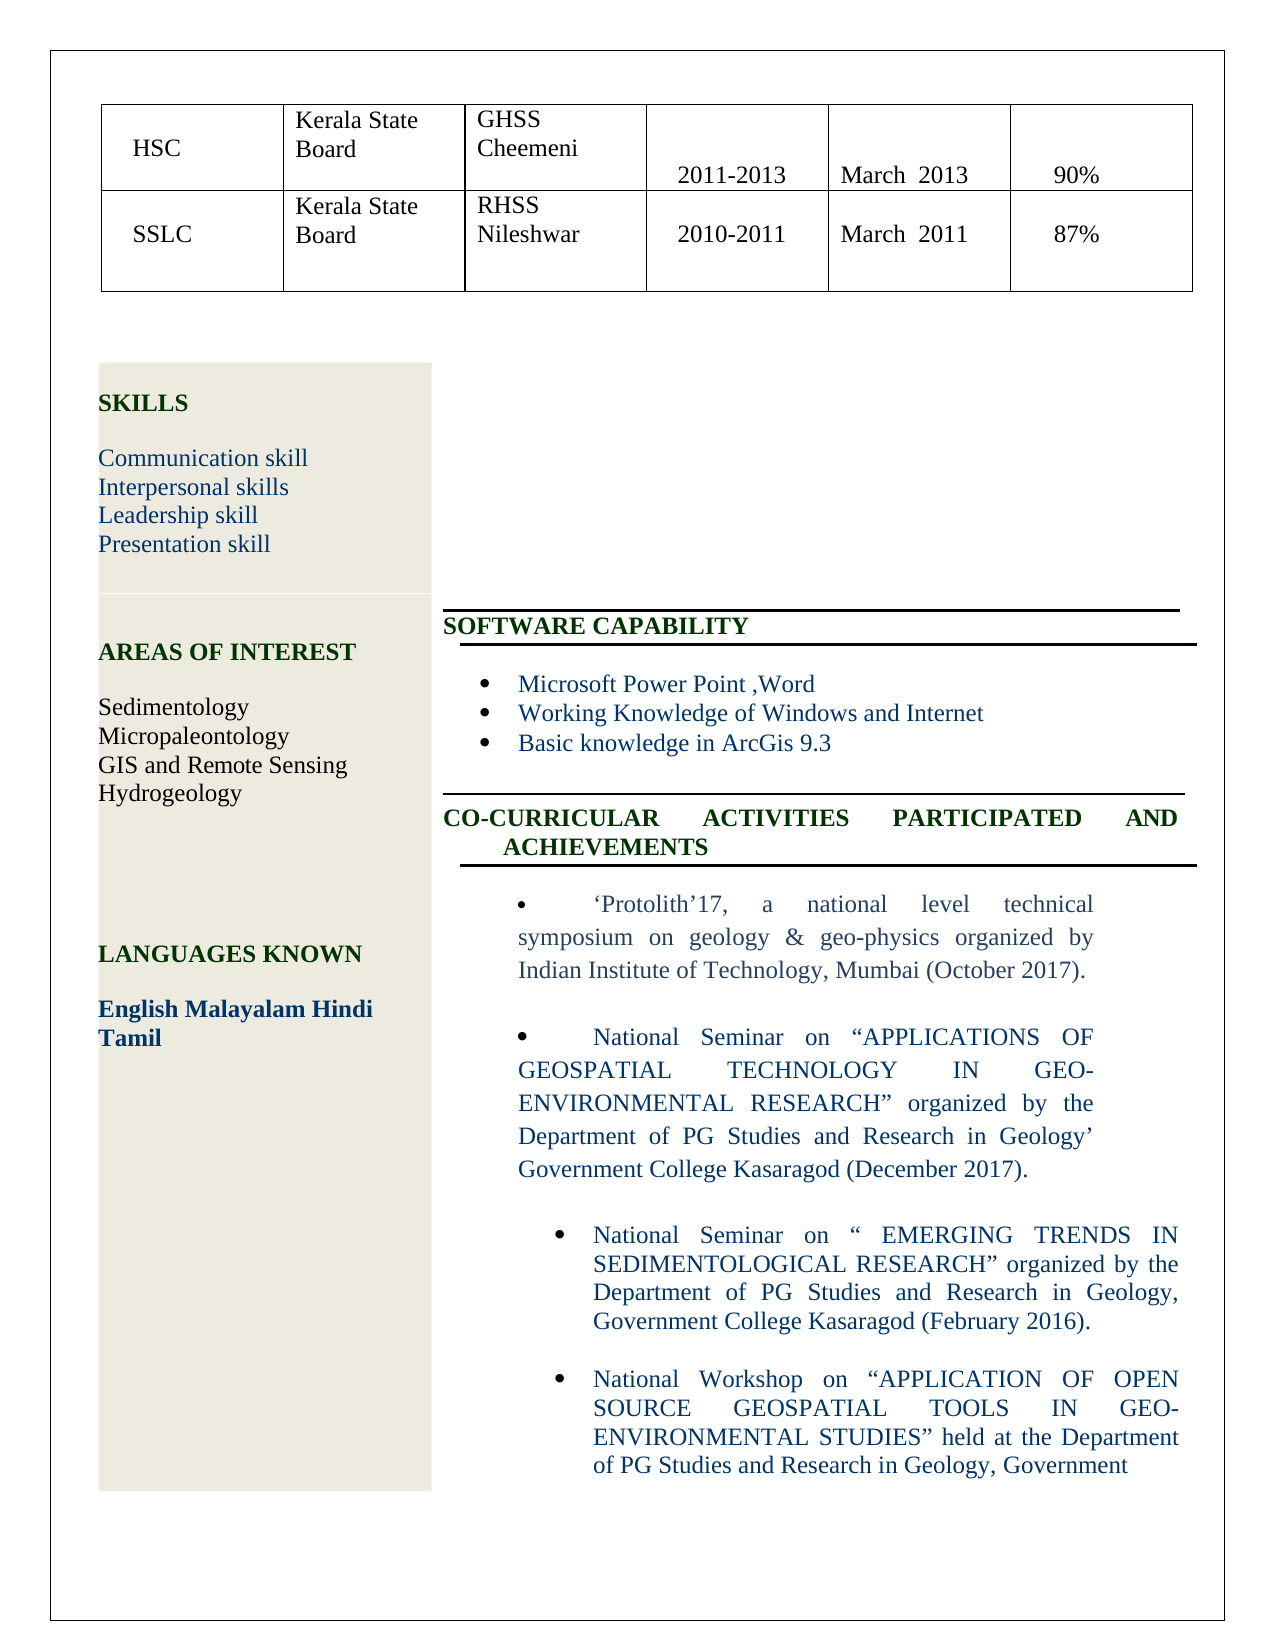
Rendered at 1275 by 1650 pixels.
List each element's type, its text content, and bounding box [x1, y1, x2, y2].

table_cell Kerala State Board [284, 191, 464, 291]
table_cell 87% [1011, 191, 1192, 291]
table_header March 2013 [829, 105, 1010, 190]
table_header GHSS Cheemeni [466, 105, 646, 190]
list National Workshop on “APPLICATION OF OPEN SOURCE GEOSPATIAL TOOLS IN GEO- ENVIRONMENTAL STUDIES” held at the Department of PG Studies and Research in Geology, Government [555, 1364, 1179, 1479]
list ‘Protolith’17, a national level technical symposium on geology & geo-physics organized by Indian Institute of Technology, Mumbai (October 2017). [518, 889, 1094, 984]
table_cell SSLC [102, 191, 283, 291]
table_cell 2010-2011 [647, 191, 828, 291]
table_header HSC [102, 105, 283, 190]
list Microsoft Power Point ,Word [480, 669, 1206, 698]
subtitle CO-CURRICULAR ACTIVITIES PARTICIPATED AND ACHIEVEMENTS [443, 803, 1179, 861]
list National Seminar on “APPLICATIONS OF GEOSPATIAL TECHNOLOGY IN GEO- ENVIRONMENTAL RESEARCH” organized by the Department of PG Studies and Research in Geology’ Government College Kasaragod (December 2017). [518, 1022, 1094, 1183]
table_cell March 2011 [829, 191, 1010, 291]
table_header Kerala State Board [284, 105, 464, 190]
list Working Knowledge of Windows and Internet [480, 698, 1206, 727]
table_header 90% [1011, 105, 1192, 190]
table_header 2011-2013 [647, 105, 828, 190]
list Basic knowledge in ArcGis 9.3 [480, 728, 1206, 757]
list National Seminar on “ EMERGING TRENDS IN SEDIMENTOLOGICAL RESEARCH” organized by the Department of PG Studies and Research in Geology, Government College Kasaragod (February 2016). [555, 1220, 1179, 1335]
table_cell RHSS Nileshwar [466, 191, 646, 291]
text SOFTWARE CAPABILITY [443, 605, 1206, 640]
